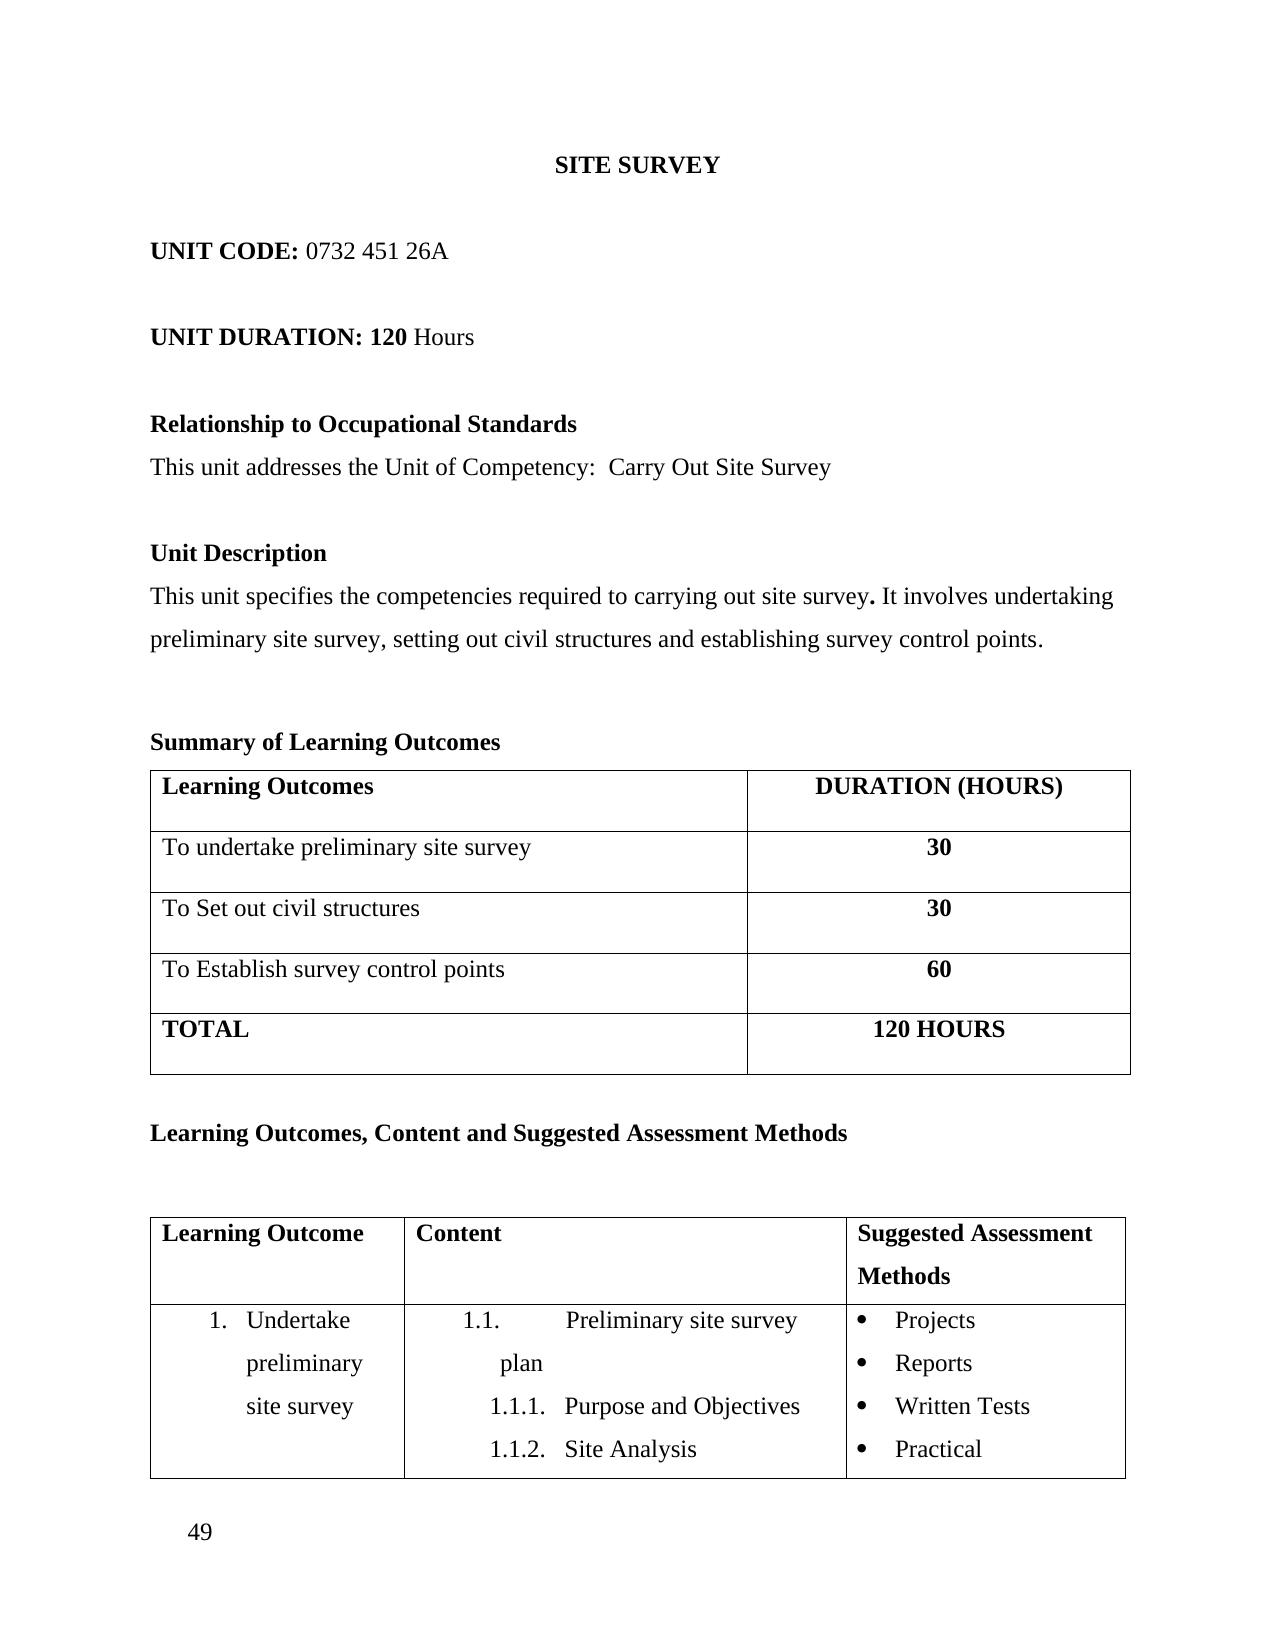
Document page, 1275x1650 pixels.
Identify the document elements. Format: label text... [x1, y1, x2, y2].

text Unit Description [150, 538, 1125, 567]
text This unit specifies the competencies required to carrying out site survey. It involves undertaking preliminary site survey, setting out civil structures and establishing survey control points. [150, 581, 1125, 653]
text Relationship to Occupational Standards [150, 409, 1125, 437]
table_cell TOTAL [151, 1014, 747, 1074]
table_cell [405, 1305, 846, 1478]
text UNIT CODE: 0732 451 26A [150, 236, 1125, 265]
text Learning Outcomes, Content and Suggested Assessment Methods [150, 1118, 1125, 1147]
table_cell 120 HOURS [748, 1014, 1130, 1074]
table_header Learning Outcomes [151, 771, 747, 831]
subtitle SITE SURVEY [150, 150, 1125, 179]
table_cell To undertake preliminary site survey [151, 832, 747, 892]
table_header Suggested Assessment Methods [847, 1218, 1125, 1304]
text This unit addresses the Unit of Competency: Carry Out Site Survey [150, 452, 1125, 481]
table_cell 60 [748, 954, 1130, 1013]
table_header DURATION (HOURS) [748, 771, 1130, 831]
table_cell To Establish survey control points [151, 954, 747, 1013]
text Summary of Learning Outcomes [150, 727, 1125, 756]
table_header Content [405, 1218, 846, 1304]
table_cell 30 [748, 832, 1130, 892]
table_cell To Set out civil structures [151, 893, 747, 953]
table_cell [151, 1305, 404, 1478]
table_header Learning Outcome [151, 1218, 404, 1304]
table_cell 30 [748, 893, 1130, 953]
text UNIT DURATION: 120 Hours [150, 322, 1125, 351]
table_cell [847, 1305, 1125, 1478]
